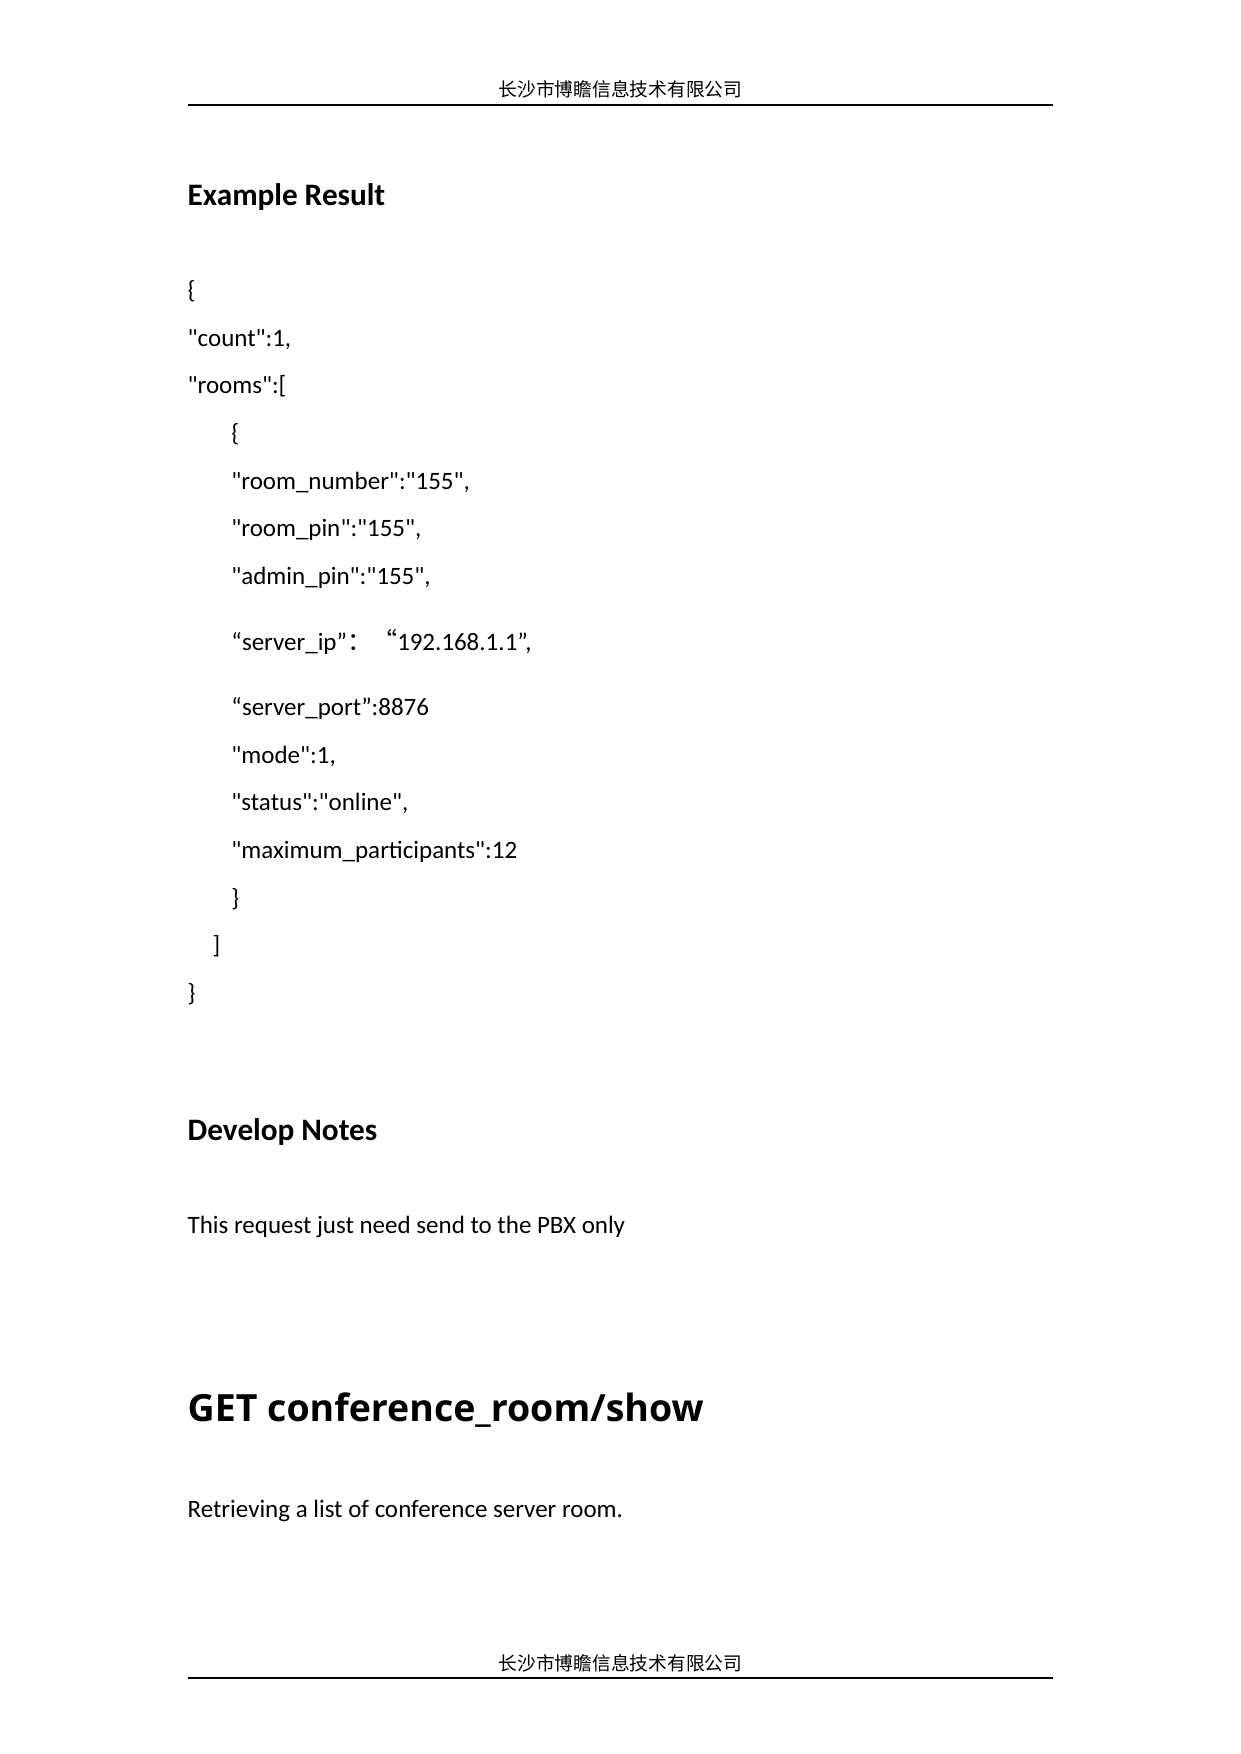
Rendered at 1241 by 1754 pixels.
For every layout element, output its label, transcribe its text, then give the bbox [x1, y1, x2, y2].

text "room_number":"155", [187, 464, 1053, 496]
text "rooms":[ [187, 368, 1053, 401]
text } [187, 881, 1053, 913]
subtitle Develop Notes [187, 1097, 1053, 1162]
text "maximum_participants":12 [187, 833, 1053, 866]
text } [187, 976, 1053, 1009]
text "count":1, [187, 321, 1053, 353]
text { [187, 273, 1053, 306]
text “server_port”:8876 [187, 690, 1053, 723]
text ] [187, 929, 1053, 961]
text { [187, 416, 1053, 449]
text "admin_pin":"155", [187, 559, 1053, 592]
text "mode":1, [187, 738, 1053, 770]
subtitle GET conference_room/show [187, 1375, 1053, 1440]
text "room_pin":"155", [187, 512, 1053, 544]
text This request just need send to the PBX only [187, 1208, 1053, 1241]
subtitle Example Result [187, 162, 1053, 227]
text “server_ip”：“192.168.1.1”, [187, 607, 1053, 672]
text Retrieving a list of conference server room. [187, 1492, 1053, 1525]
text "status":"online", [187, 786, 1053, 818]
